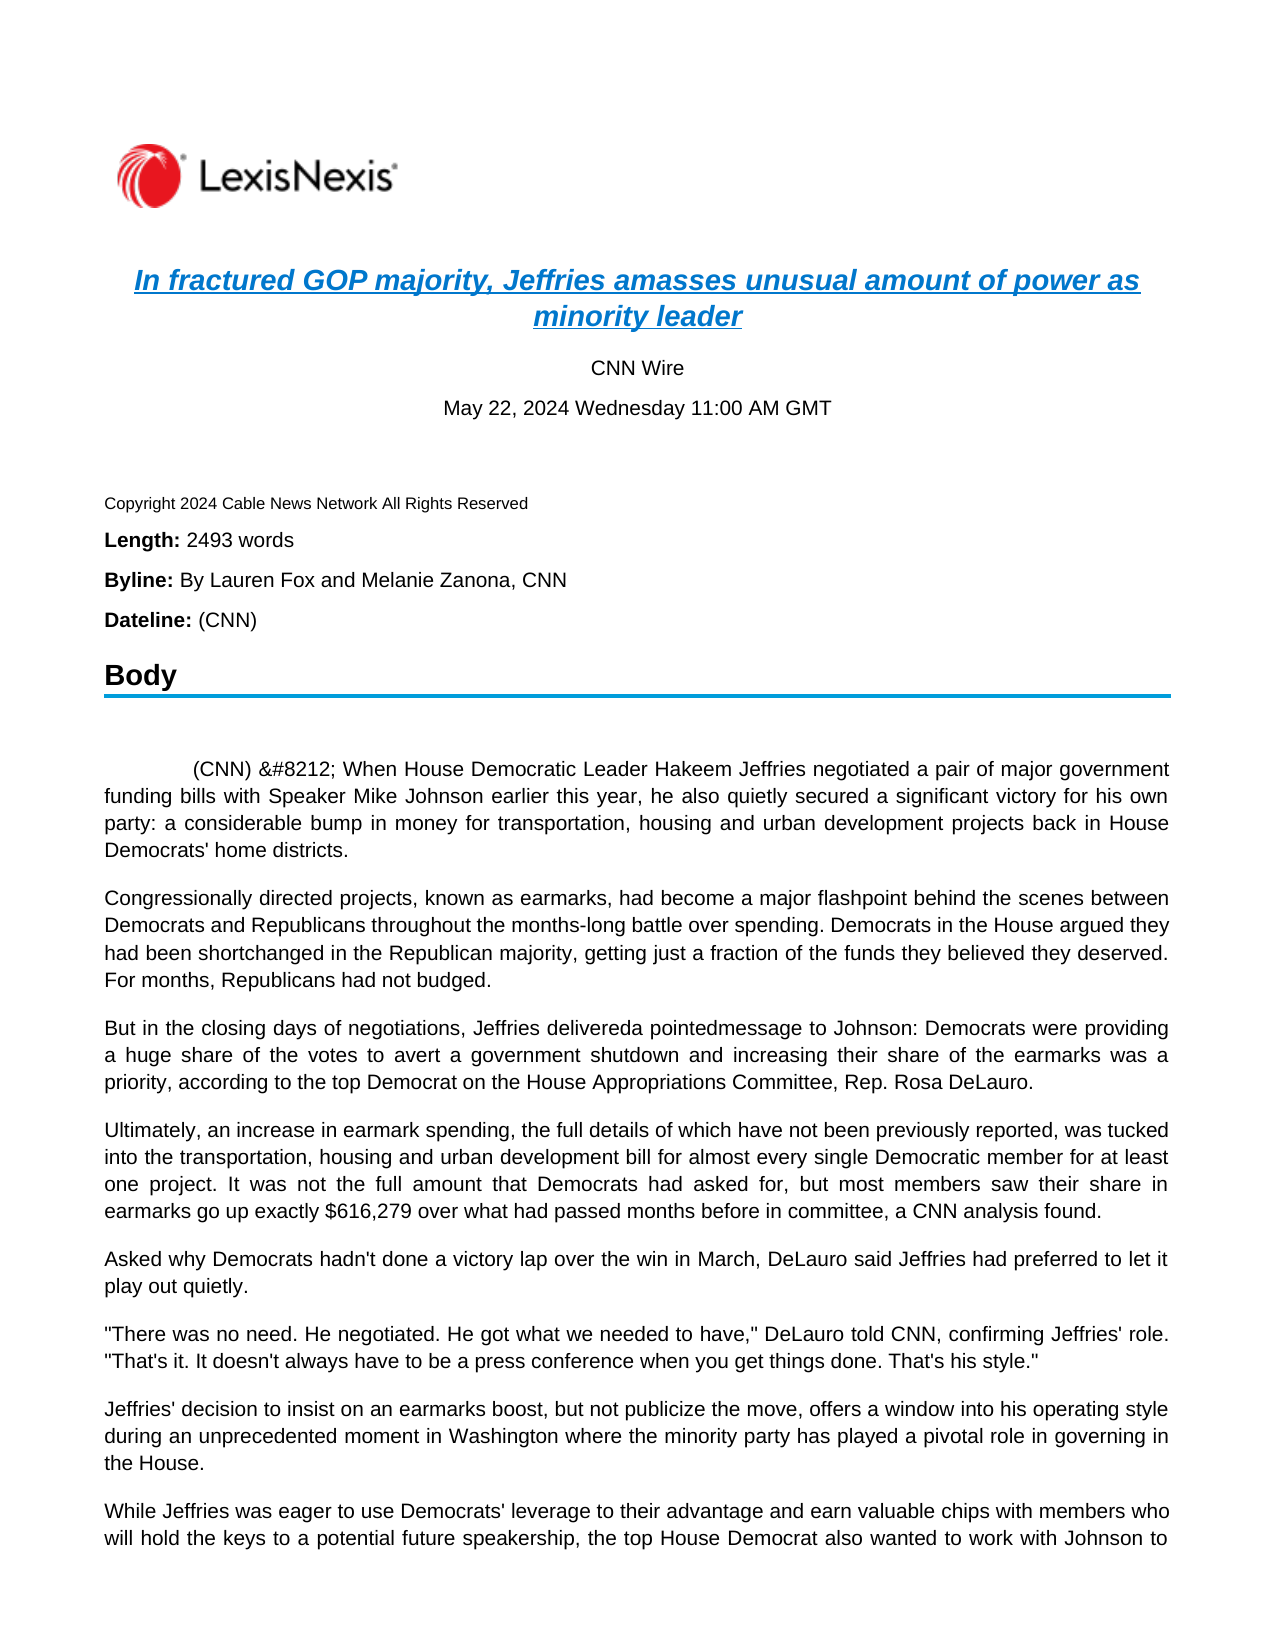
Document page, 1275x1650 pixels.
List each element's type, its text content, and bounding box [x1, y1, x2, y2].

text "There was no need. He negotiated. He got what we needed to have," DeLauro told CNN, confirming Jeffries' role. "That's it. It doesn't always have to be a press conference when you get things done. That's his style." [104, 1318, 1171, 1373]
text Congressionally directed projects, known as earmarks, had become a major flashpoint behind the scenes between Democrats and Republicans throughout the months-long battle over spending. Democrats in the House argued they had been shortchanged in the Republican majority, getting just a fraction of the funds they believed they deserved. For months, Republicans had not budged. [104, 883, 1171, 991]
subtitle In fractured GOP majority, Jeffries amasses unusual amount of power as minority leader [104, 261, 1171, 332]
text Dateline: (CNN) [104, 604, 1171, 631]
text But in the closing days of negotiations, Jeffries delivereda pointedmessage to Johnson: Democrats were providing a huge share of the votes to avert a government shutdown and increasing their share of the earmarks was a priority, according to the top Democrat on the House Appropriations Committee, Rep. Rosa DeLauro. [104, 1012, 1171, 1093]
text Byline: By Lauren Fox and Melanie Zanona, CNN [104, 565, 1171, 592]
text Copyright 2024 Cable News Network All Rights Reserved [104, 461, 1171, 513]
text Body [104, 656, 1171, 692]
text (CNN) &#8212; When House Democratic Leader Hakeem Jeffries negotiated a pair of major government funding bills with Speaker Mike Johnson earlier this year, he also quietly secured a significant victory for his own party: a considerable bump in money for transportation, housing and urban development projects back in House Democrats' home districts. [104, 754, 1171, 862]
picture [104, 144, 412, 208]
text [104, 1496, 1171, 1550]
text Ultimately, an increase in earmark spending, the full details of which have not been previously reported, was tucked into the transportation, housing and urban development bill for almost every single Democratic member for at least one project. It was not the full amount that Democrats had asked for, but most members saw their share in earmarks go up exactly $616,279 over what had passed months before in committee, a CNN analysis found. [104, 1114, 1171, 1223]
text CNN Wire [104, 353, 1171, 380]
text May 22, 2024 Wednesday 11:00 AM GMT [104, 393, 1171, 420]
text Jeffries' decision to insist on an earmarks boost, but not publicize the move, offers a window into his operating style during an unprecedented moment in Washington where the minority party has played a pivotal role in governing in the House. [104, 1393, 1171, 1475]
text Length: 2493 words [104, 525, 1171, 552]
text Asked why Democrats hadn't done a victory lap over the win in March, DeLauro said Jeffries had preferred to let it play out quietly. [104, 1243, 1171, 1298]
